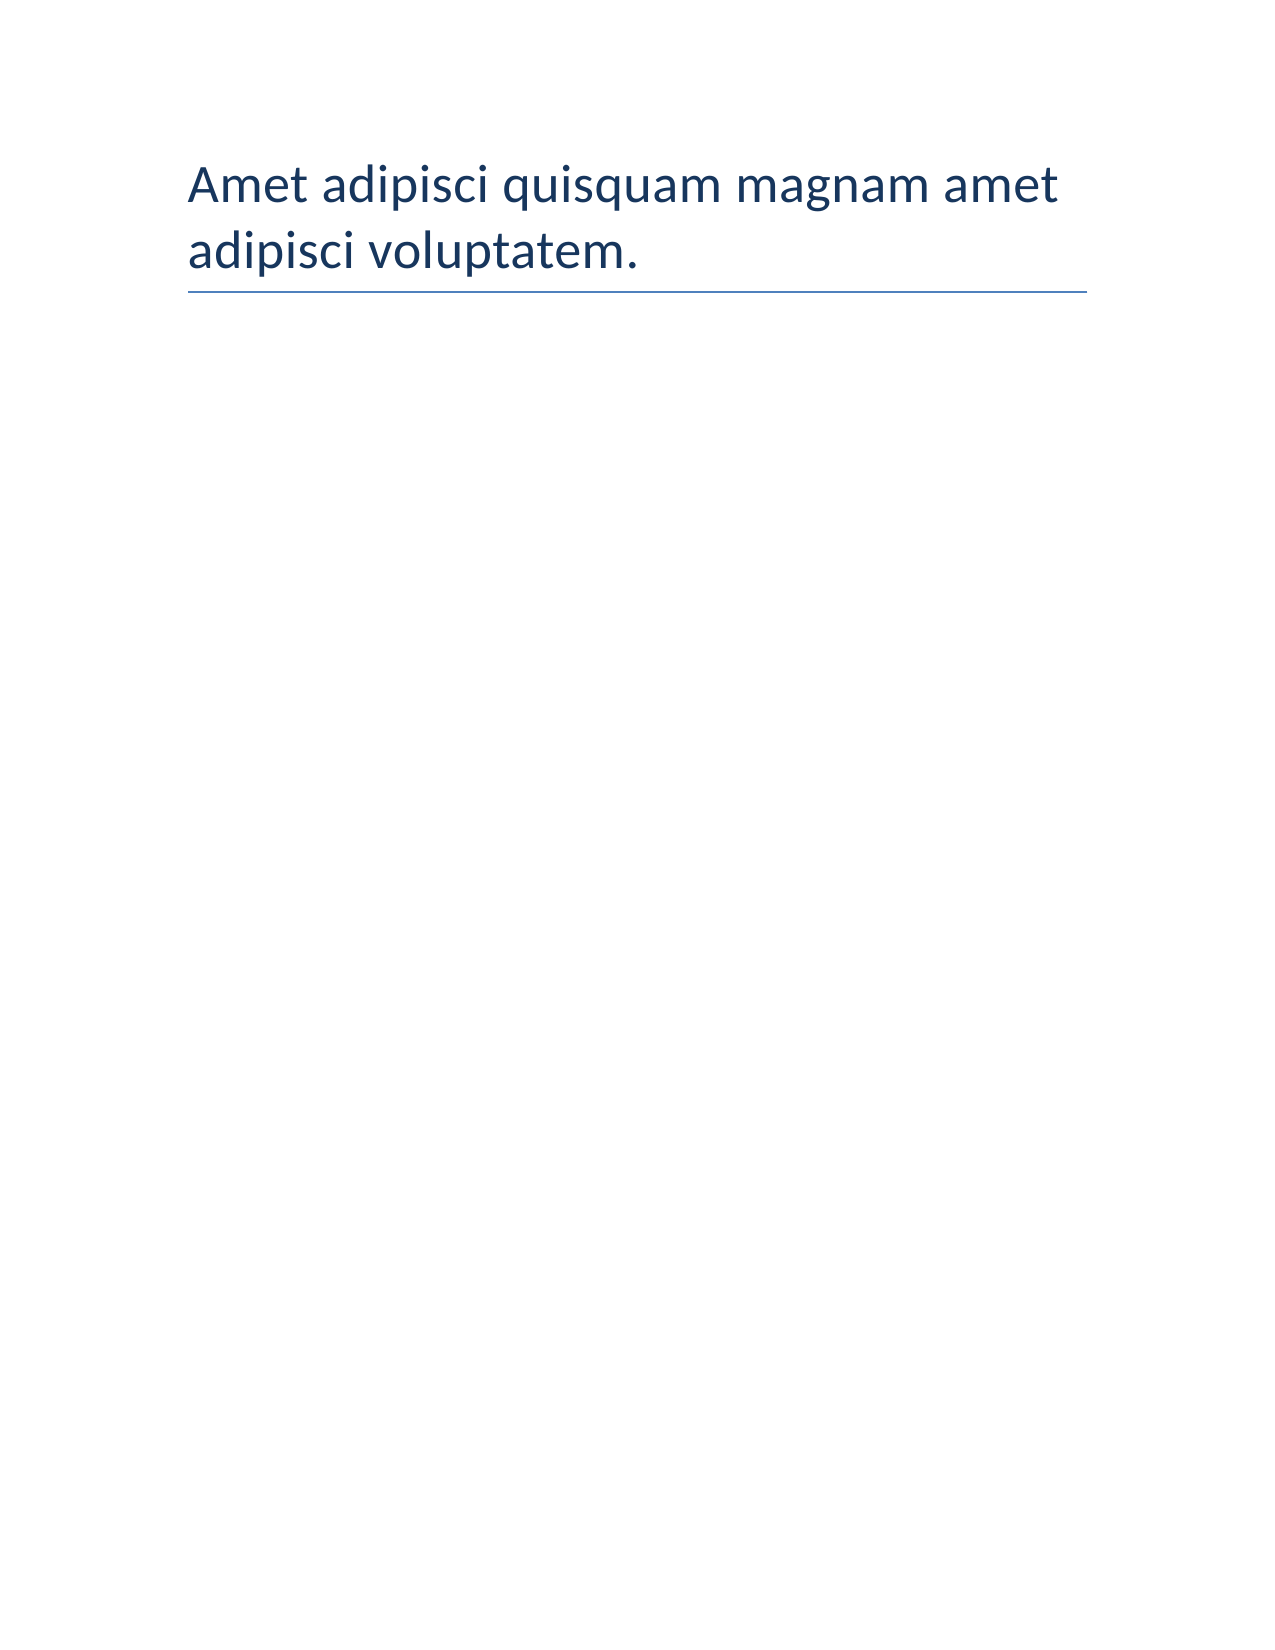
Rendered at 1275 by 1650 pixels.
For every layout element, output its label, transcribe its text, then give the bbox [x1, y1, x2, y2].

title Amet adipisci quisquam magnam amet adipisci voluptatem. [187, 150, 1087, 293]
